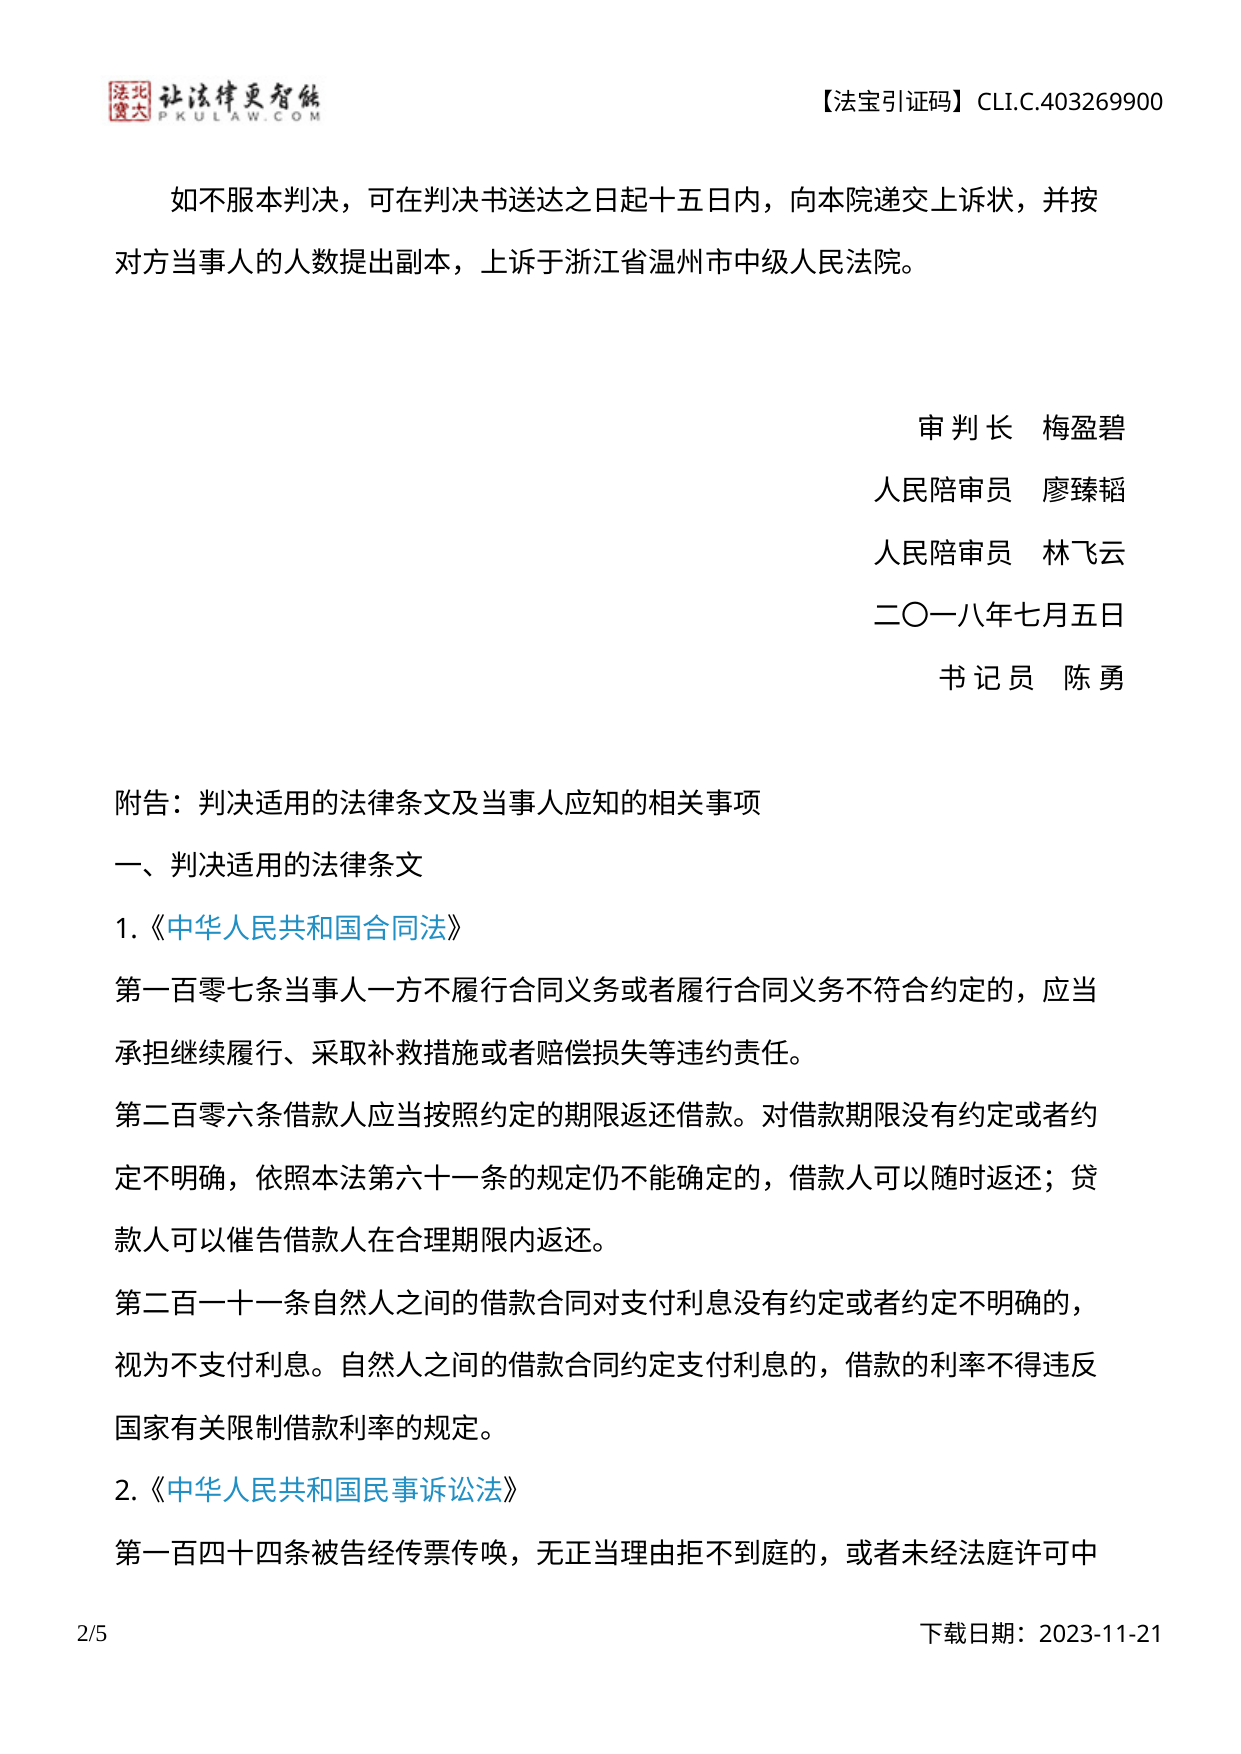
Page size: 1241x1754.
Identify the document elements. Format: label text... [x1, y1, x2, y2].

text 审 判 长 梅盈碧 人民陪审员 廖臻韬 人民陪审员 林飞云 二〇一八年七月五日 书 记 员 陈 勇 [114, 321, 1126, 696]
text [114, 696, 1126, 1571]
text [114, 156, 1126, 321]
picture [76, 75, 361, 126]
